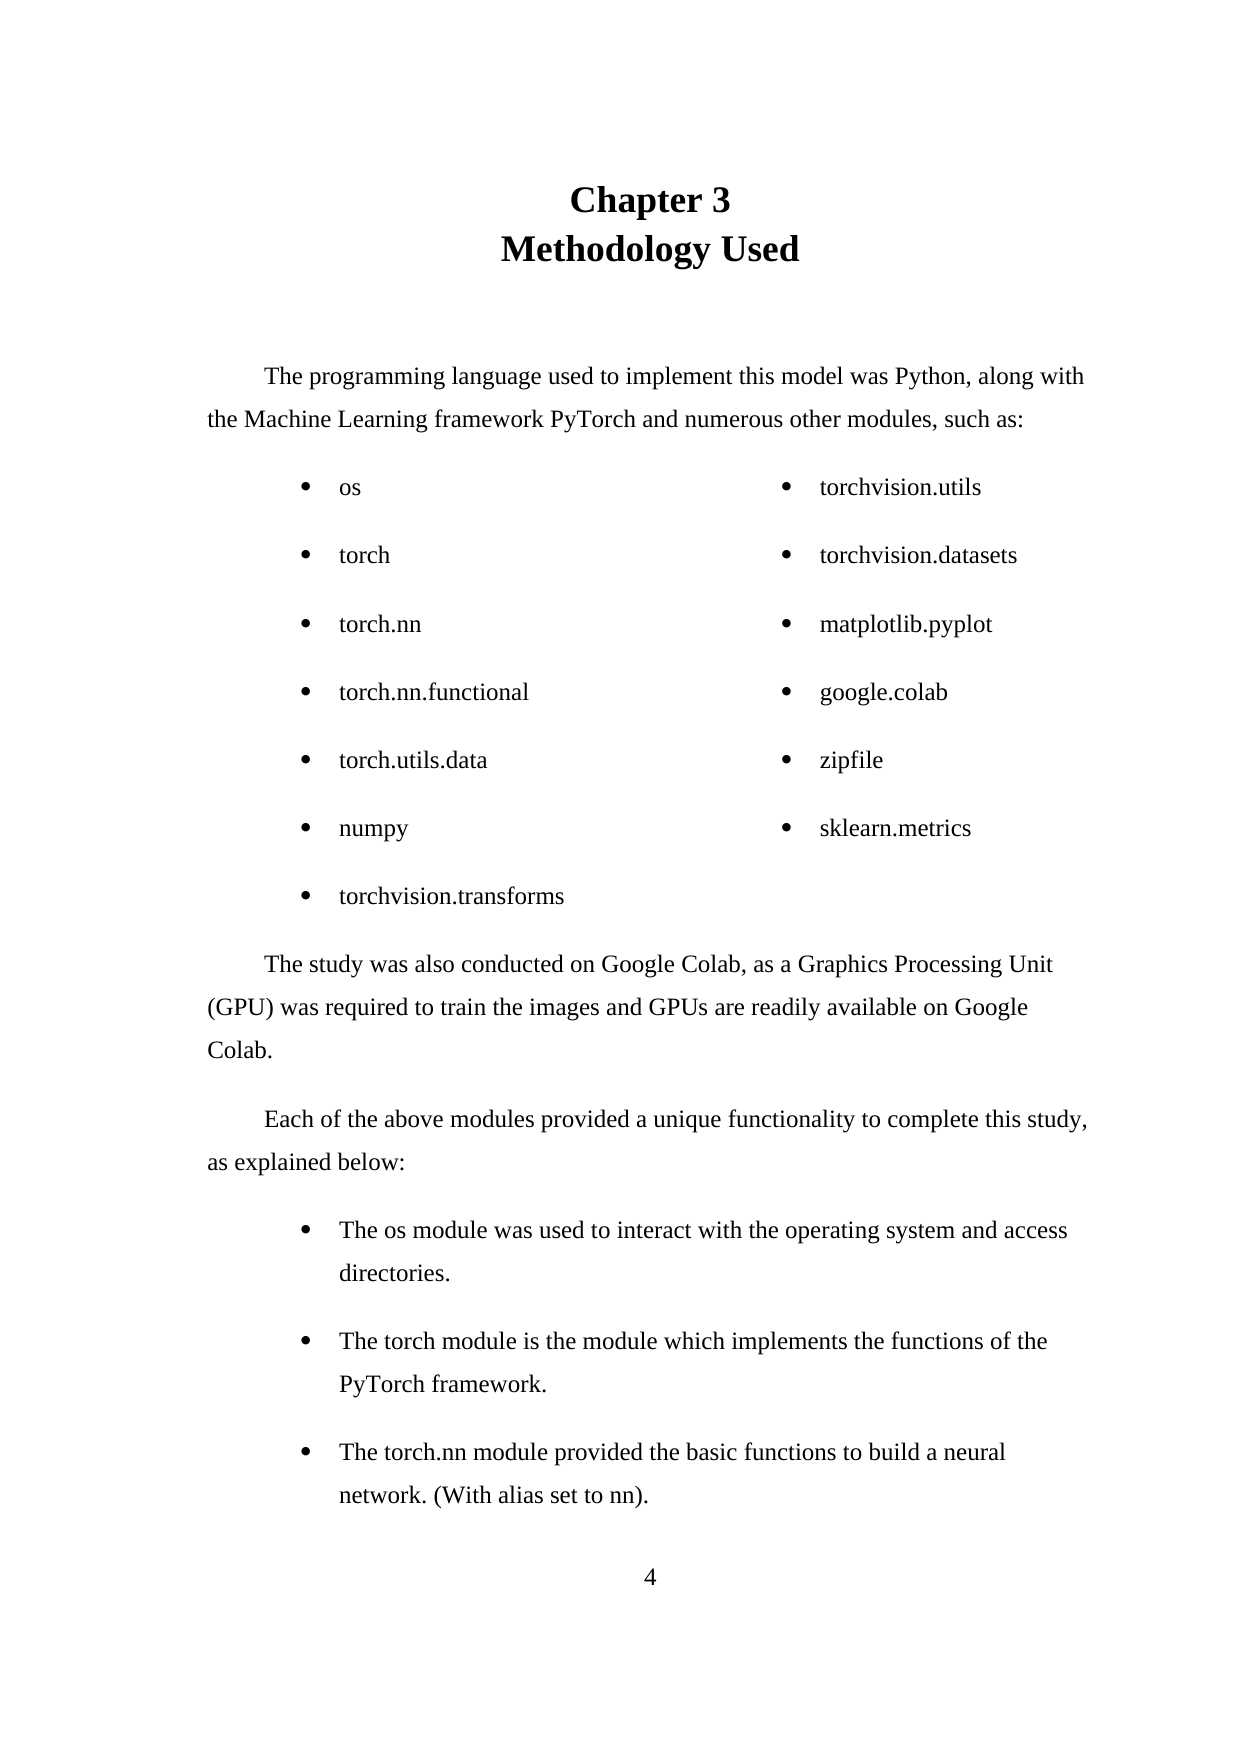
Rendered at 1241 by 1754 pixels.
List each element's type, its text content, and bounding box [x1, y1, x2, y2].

list torch [301, 541, 613, 569]
list torchvision.transforms [301, 881, 613, 910]
text The study was also conducted on Google Colab, as a Graphics Processing Unit (GPU) was required to train the images and GPUs are readily available on Google Colab. [207, 949, 1093, 1064]
list The torch.nn module provided the basic functions to build a neural network. (With alias set to nn). [301, 1437, 1093, 1509]
list torch.nn.functional [301, 677, 613, 706]
list The os module was used to interact with the operating system and access directories. [301, 1215, 1093, 1287]
list The torch module is the module which implements the functions of the PyTorch framework. [301, 1326, 1093, 1398]
text The programming language used to implement this model was Python, along with the Machine Learning framework PyTorch and numerous other modules, such as: [207, 361, 1093, 433]
list matplotlib.pyplot [782, 609, 1093, 637]
subtitle Chapter 3 Methodology Used [207, 177, 1093, 270]
list torchvision.utils [782, 472, 1093, 501]
list os [301, 472, 613, 501]
list google.colab [782, 677, 1093, 706]
list sklearn.metrics [782, 813, 1093, 842]
list torchvision.datasets [782, 541, 1093, 569]
list numpy [301, 813, 613, 842]
list torch.utils.data [301, 745, 613, 774]
list zipfile [782, 745, 1093, 774]
text Each of the above modules provided a unique functionality to complete this study, as explained below: [207, 1104, 1093, 1176]
list torch.nn [301, 609, 613, 637]
